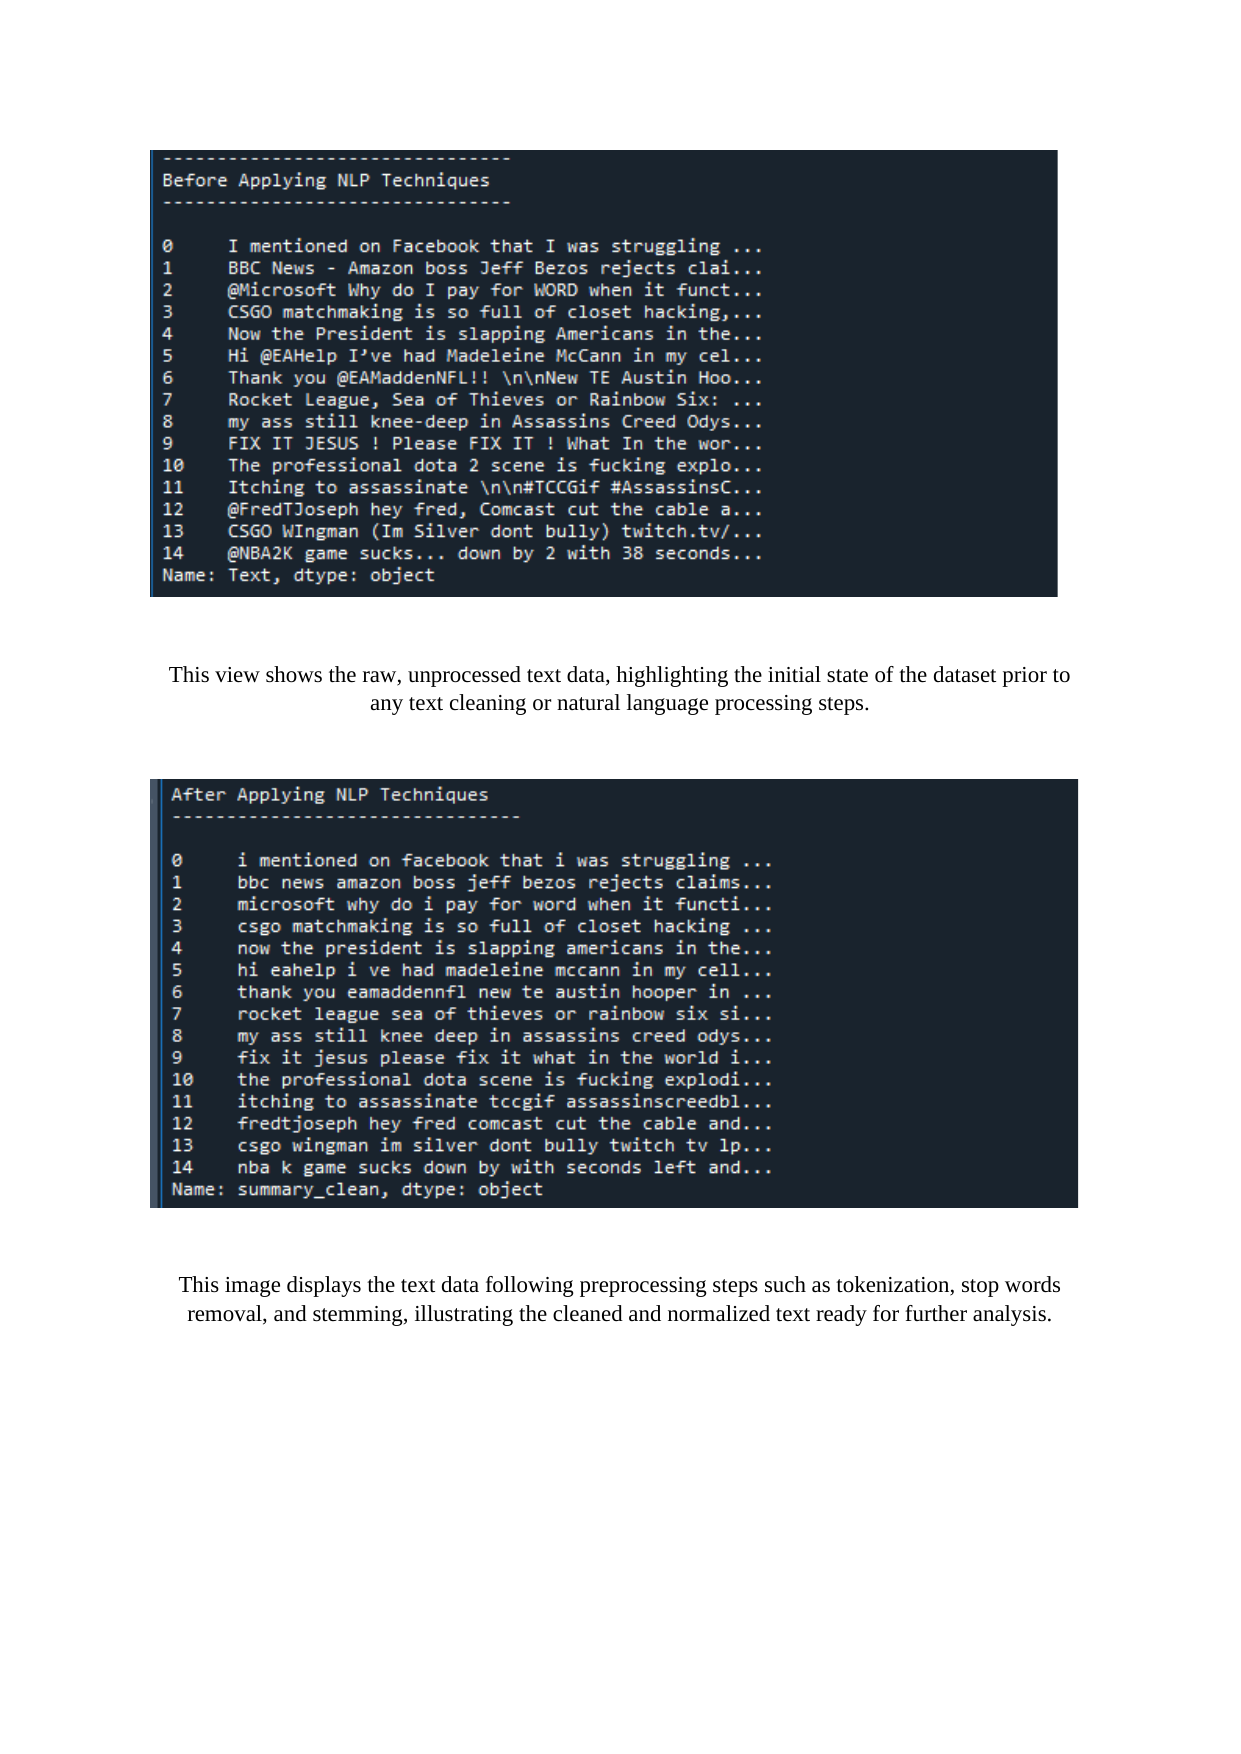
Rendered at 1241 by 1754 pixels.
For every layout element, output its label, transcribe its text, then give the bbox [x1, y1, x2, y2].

picture [150, 150, 1058, 597]
picture [150, 779, 1079, 1208]
text This image displays the text data following preprocessing steps such as tokenization, stop words removal, and stemming, illustrating the cleaned and normalized text ready for further analysis. [150, 1272, 1090, 1326]
text This view shows the raw, unprocessed text data, highlighting the initial state of the dataset prior to any text cleaning or natural language processing steps. [150, 661, 1090, 716]
